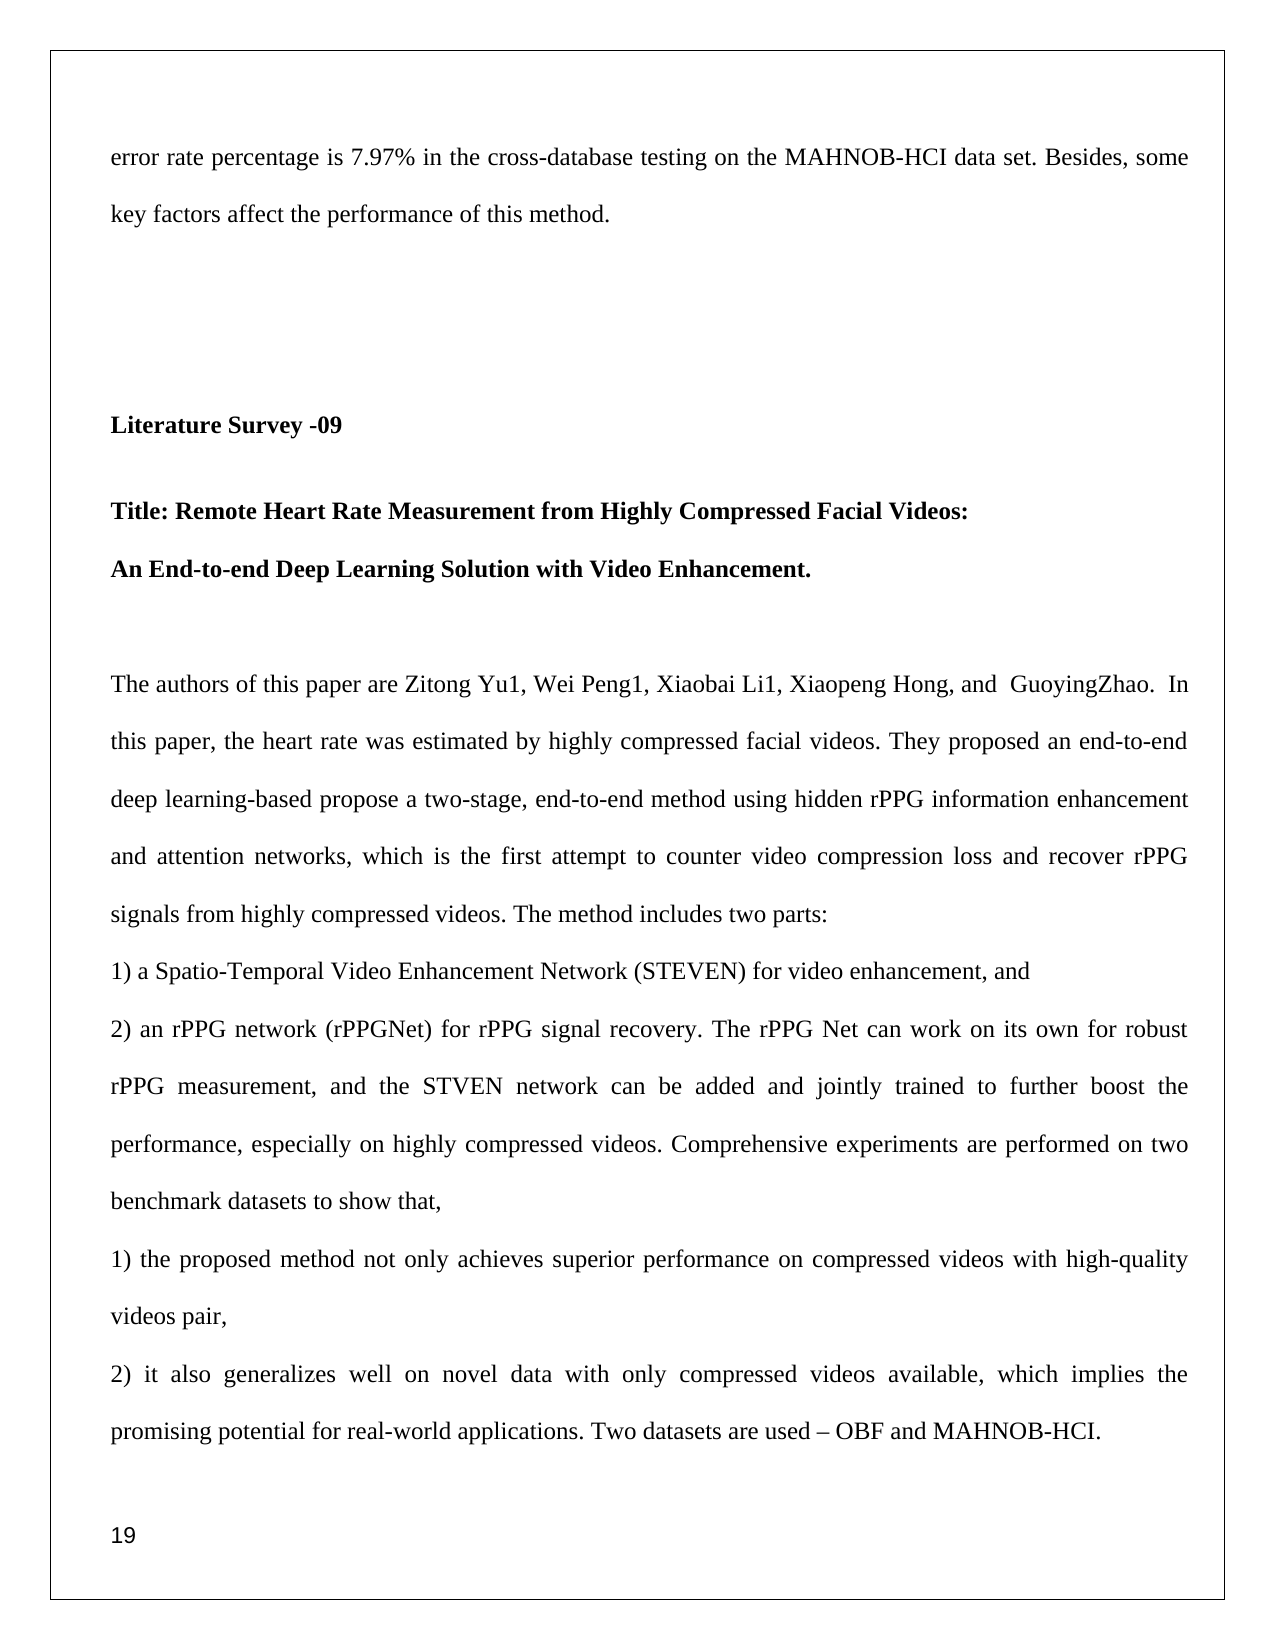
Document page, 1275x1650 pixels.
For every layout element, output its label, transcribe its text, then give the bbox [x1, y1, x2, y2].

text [110, 142, 1190, 228]
text 2) an rPPG network (rPPGNet) for rPPG signal recovery. The rPPG Net can work on its own for robust rPPG measurement, and the STVEN network can be added and jointly trained to further boost the performance, especially on highly compressed videos. Comprehensive experiments are performed on two benchmark datasets to show that, [110, 1014, 1190, 1215]
text An End-to-end Deep Learning Solution with Video Enhancement. [110, 554, 1190, 582]
text 1) the proposed method not only achieves superior performance on compressed videos with high-quality videos pair, [110, 1244, 1190, 1330]
text Literature Survey -09 [110, 410, 1190, 439]
text The authors of this paper are Zitong Yu1, Wei Peng1, Xiaobai Li1, Xiaopeng Hong, and GuoyingZhao. In this paper, the heart rate was estimated by highly compressed facial videos. They proposed an end-to-end deep learning-based propose a two-stage, end-to-end method using hidden rPPG information enhancement and attention networks, which is the first attempt to counter video compression loss and recover rPPG signals from highly compressed videos. The method includes two parts: [110, 669, 1190, 927]
text Title: Remote Heart Rate Measurement from Highly Compressed Facial Videos: [110, 496, 1190, 525]
text 2) it also generalizes well on novel data with only compressed videos available, which implies the promising potential for real-world applications. Two datasets are used – OBF and MAHNOB-HCI. [110, 1359, 1190, 1445]
text 1) a Spatio-Temporal Video Enhancement Network (STEVEN) for video enhancement, and [110, 956, 1190, 985]
